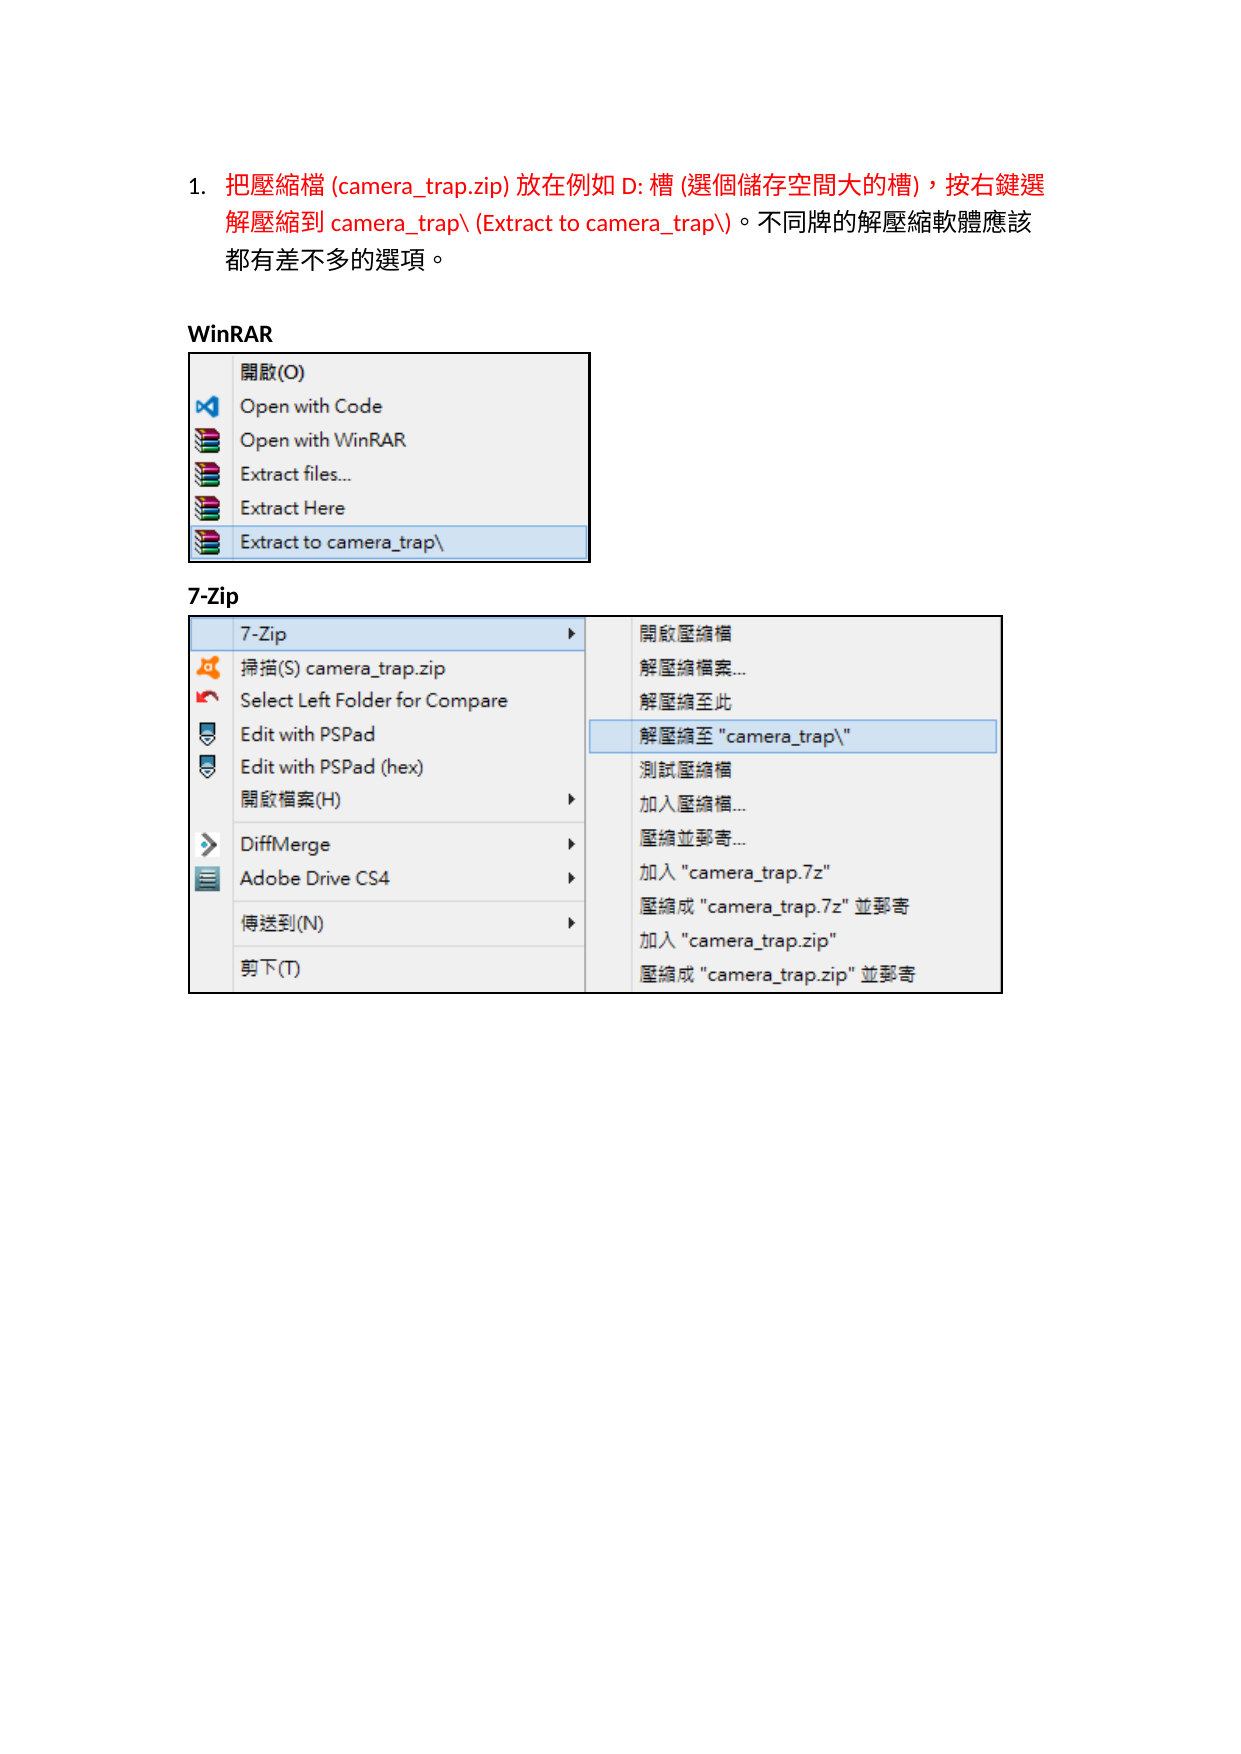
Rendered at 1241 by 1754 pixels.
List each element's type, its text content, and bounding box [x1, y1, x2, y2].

text WinRAR [187, 314, 1053, 352]
picture [190, 617, 1001, 992]
list 把壓縮檔 (camera_trap.zip) 放在例如 D: 槽 (選個儲存空間大的槽)，按右鍵選解壓縮到 camera_trap\ (Extract to camera_trap\)。不同牌的解壓縮軟體應該都有差不多的選項。 [187, 164, 1053, 277]
text 7-Zip [187, 577, 1053, 614]
picture [190, 354, 588, 561]
